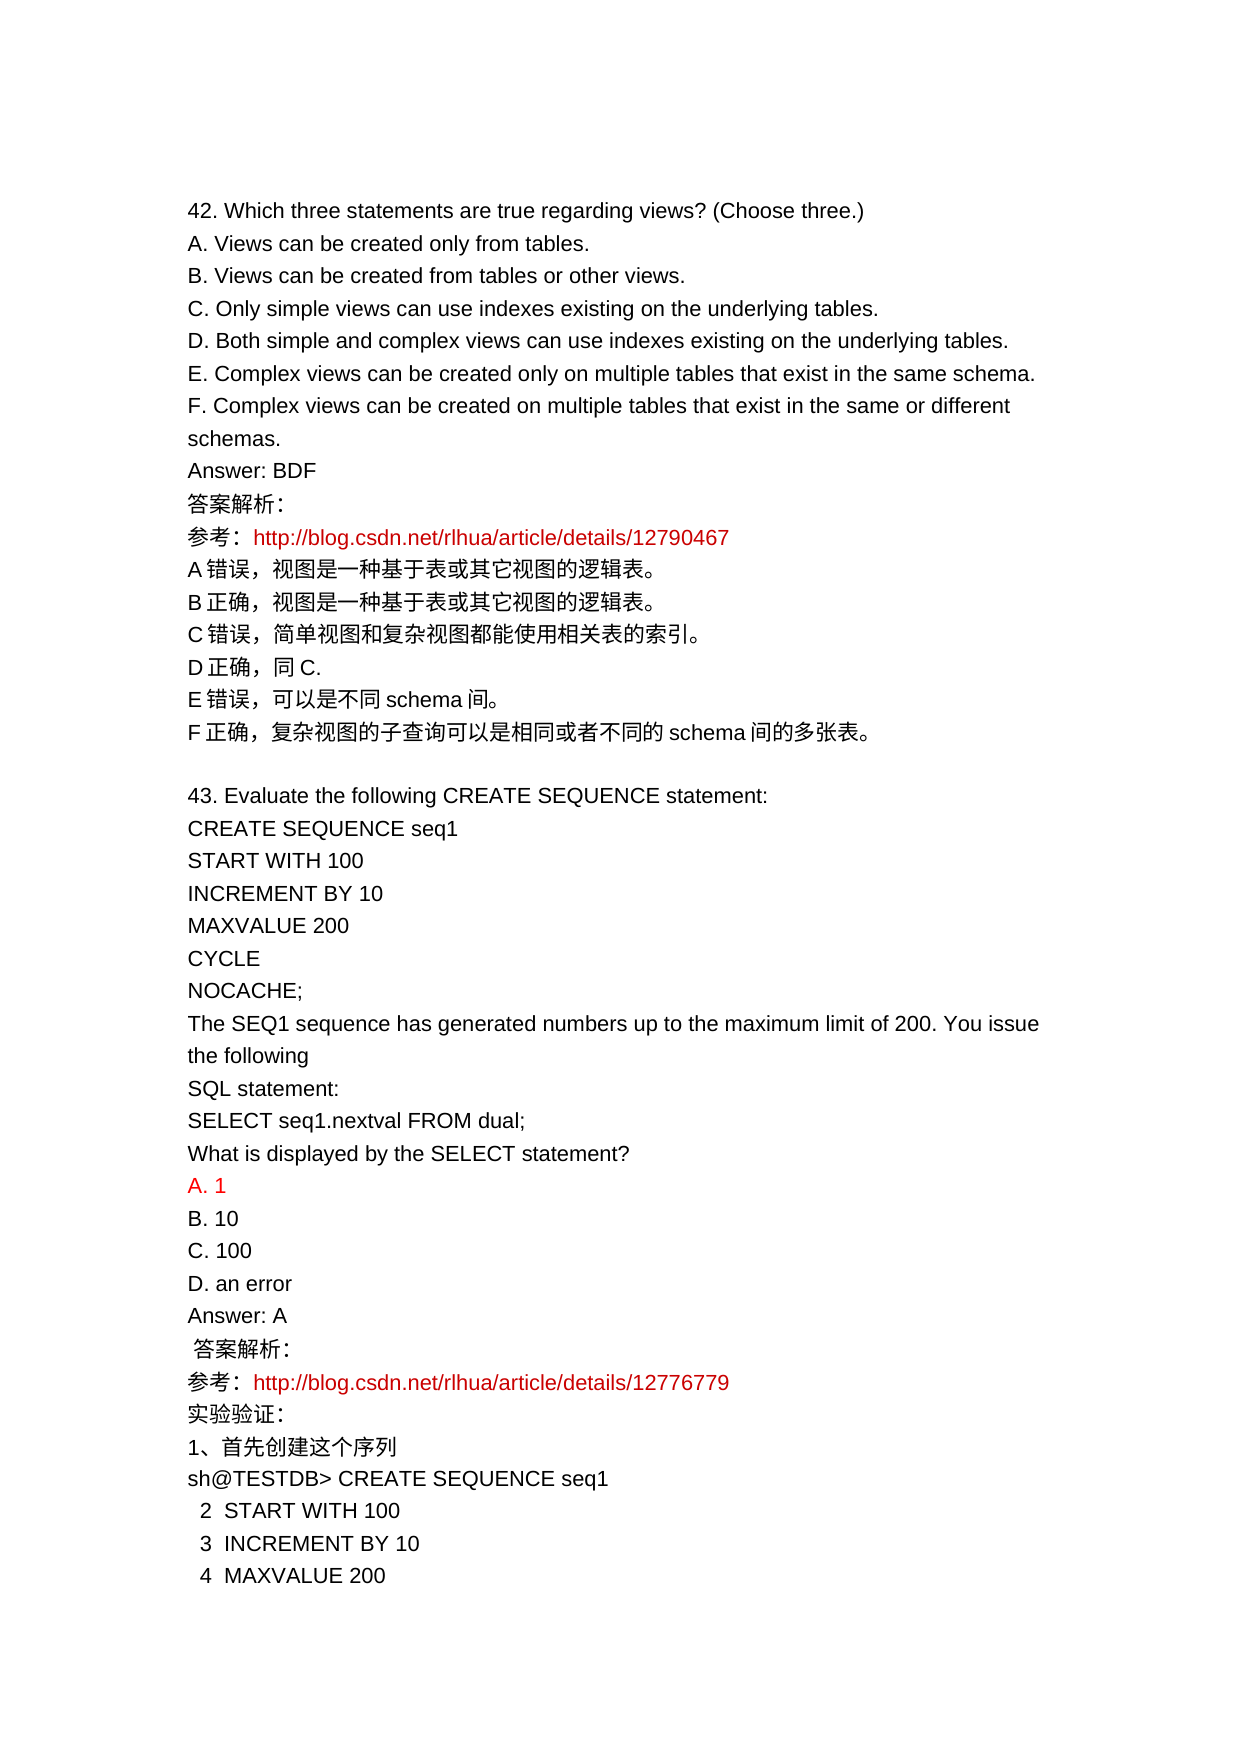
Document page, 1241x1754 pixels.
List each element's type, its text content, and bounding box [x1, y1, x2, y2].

text B. 10 [187, 1202, 1053, 1234]
text 1、首先创建这个序列 [187, 1429, 1053, 1462]
text sh@TESTDB> CREATE SEQUENCE seq1 [187, 1462, 1053, 1494]
text INCREMENT BY 10 [187, 877, 1053, 909]
text E错误，可以是不同schema间。 [187, 682, 1053, 714]
text 2 START WITH 100 [187, 1494, 1053, 1527]
text MAXVALUE 200 [187, 909, 1053, 942]
text F. Complex views can be created on multiple tables that exist in the same or different schemas. [187, 389, 1053, 454]
text 3 INCREMENT BY 10 [187, 1527, 1053, 1559]
text A错误，视图是一种基于表或其它视图的逻辑表。 [187, 552, 1053, 584]
text SELECT seq1.nextval FROM dual; [187, 1104, 1053, 1137]
text D正确，同C. [187, 649, 1053, 682]
text C错误，简单视图和复杂视图都能使用相关表的索引。 [187, 617, 1053, 649]
text C. Only simple views can use indexes existing on the underlying tables. [187, 292, 1053, 324]
text B正确，视图是一种基于表或其它视图的逻辑表。 [187, 584, 1053, 617]
text F正确，复杂视图的子查询可以是相同或者不同的schema间的多张表。 [187, 714, 1053, 747]
text 实验验证： [187, 1397, 1053, 1429]
text 答案解析： [187, 1332, 1053, 1364]
text E. Complex views can be created only on multiple tables that exist in the same schema. [187, 357, 1053, 389]
text CYCLE [187, 942, 1053, 974]
text START WITH 100 [187, 844, 1053, 877]
text 参考：http://blog.csdn.net/rlhua/article/details/12790467 [187, 519, 1053, 552]
text The SEQ1 sequence has generated numbers up to the maximum limit of 200. You issue the following [187, 1007, 1053, 1072]
text What is displayed by the SELECT statement? [187, 1137, 1053, 1169]
text C. 100 [187, 1234, 1053, 1267]
text CREATE SEQUENCE seq1 [187, 812, 1053, 844]
text NOCACHE; [187, 974, 1053, 1007]
text 4 MAXVALUE 200 [187, 1559, 1053, 1592]
text A. 1 [187, 1169, 1053, 1202]
text Answer: A [187, 1299, 1053, 1332]
text 43. Evaluate the following CREATE SEQUENCE statement: [187, 779, 1053, 812]
text D. Both simple and complex views can use indexes existing on the underlying tables. [187, 324, 1053, 357]
text SQL statement: [187, 1072, 1053, 1104]
text A. Views can be created only from tables. [187, 227, 1053, 259]
text 42. Which three statements are true regarding views? (Choose three.) [187, 194, 1053, 227]
text Answer: BDF [187, 454, 1053, 487]
text 答案解析： [187, 487, 1053, 519]
text 参考：http://blog.csdn.net/rlhua/article/details/12776779 [187, 1364, 1053, 1397]
text B. Views can be created from tables or other views. [187, 259, 1053, 292]
text D. an error [187, 1267, 1053, 1299]
